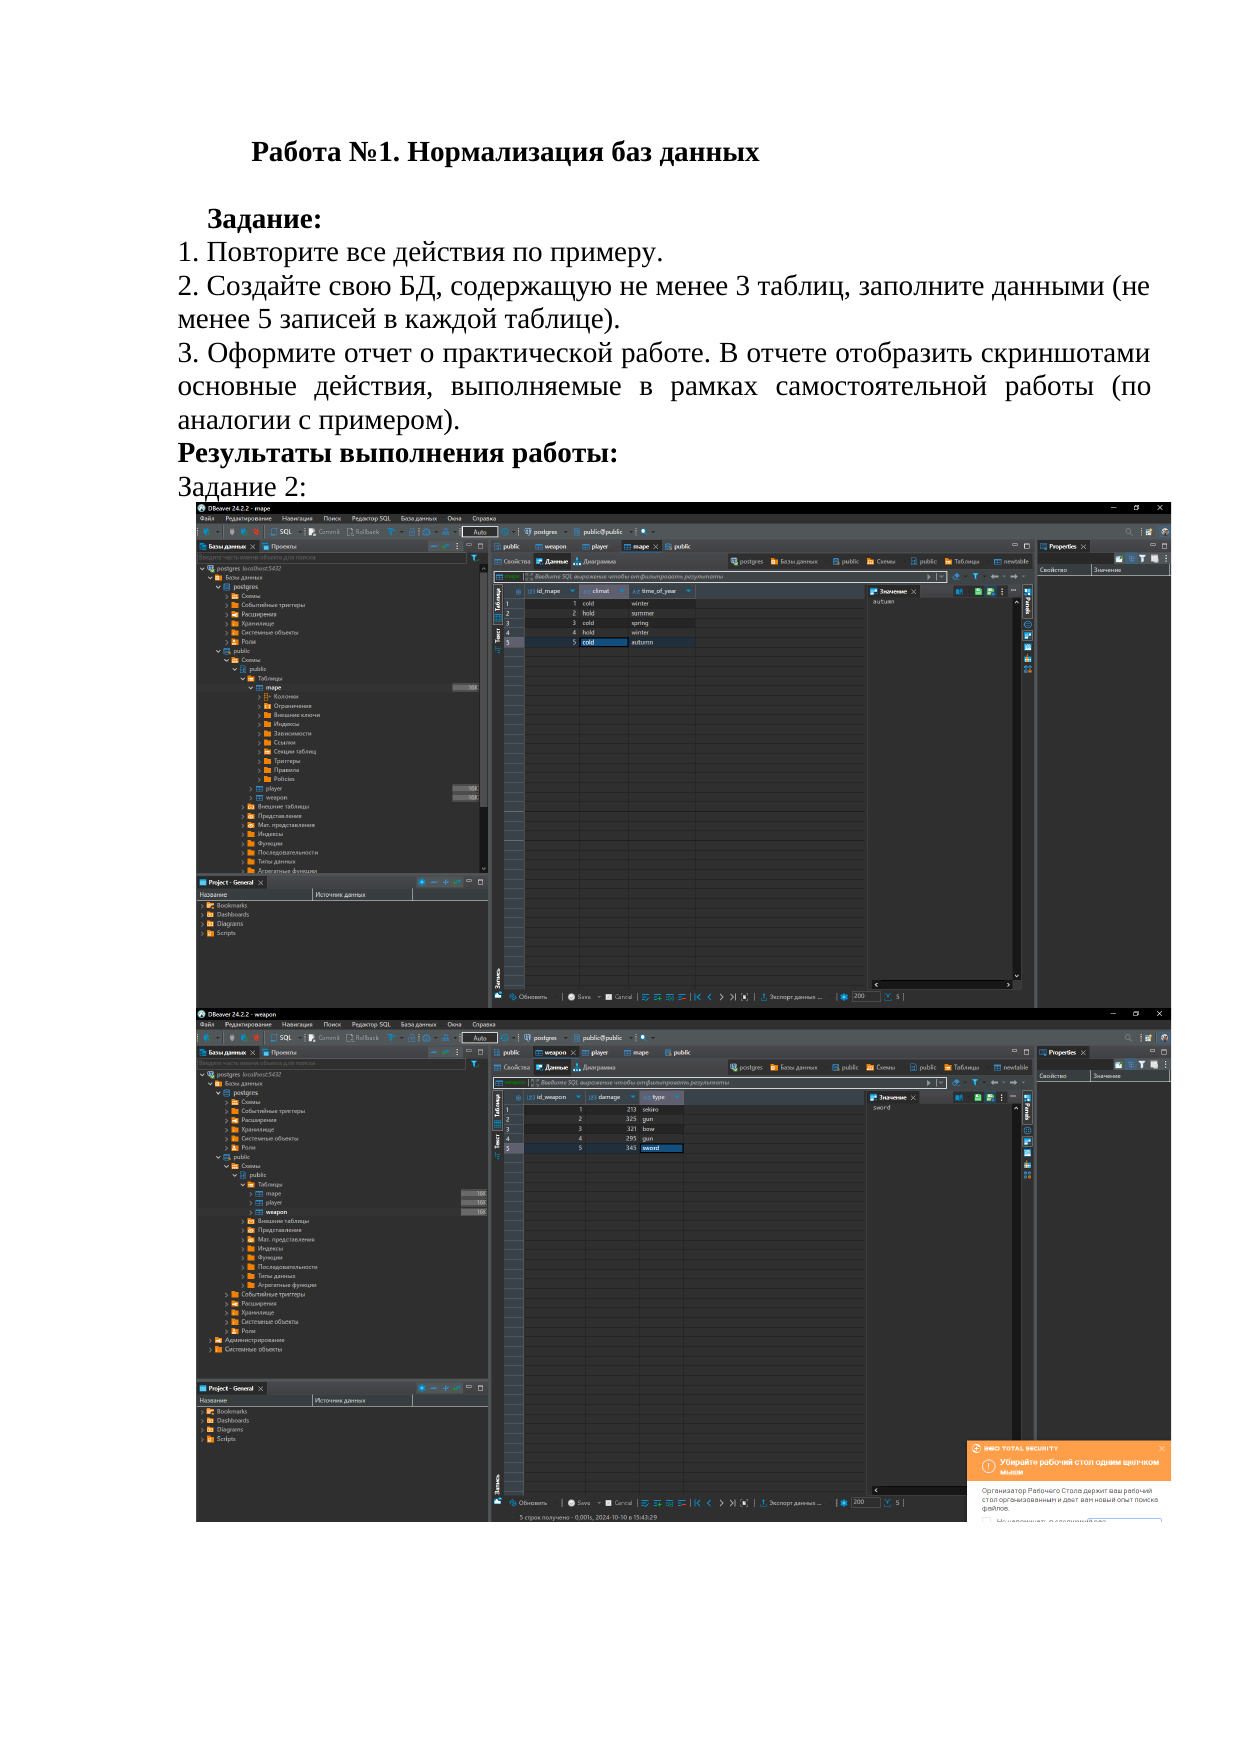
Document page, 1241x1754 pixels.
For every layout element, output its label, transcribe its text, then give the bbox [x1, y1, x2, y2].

text 2. Создайте свою БД, содержащую не менее 3 таблиц, заполните данными (не менее 5 записей в каждой таблице). [177, 268, 1152, 335]
text 1. Повторите все действия по примеру. [177, 234, 1152, 268]
text Результаты выполнения работы: [177, 436, 1152, 469]
text Задание 2: [177, 469, 1152, 503]
text Работа №1. Нормализация баз данных [177, 134, 1152, 167]
text 3. Оформите отчет о практической работе. В отчете отобразить скриншотами основные действия, выполняемые в рамках самостоятельной работы (по аналогии с примером). [177, 335, 1152, 436]
text Задание: [177, 201, 1152, 234]
